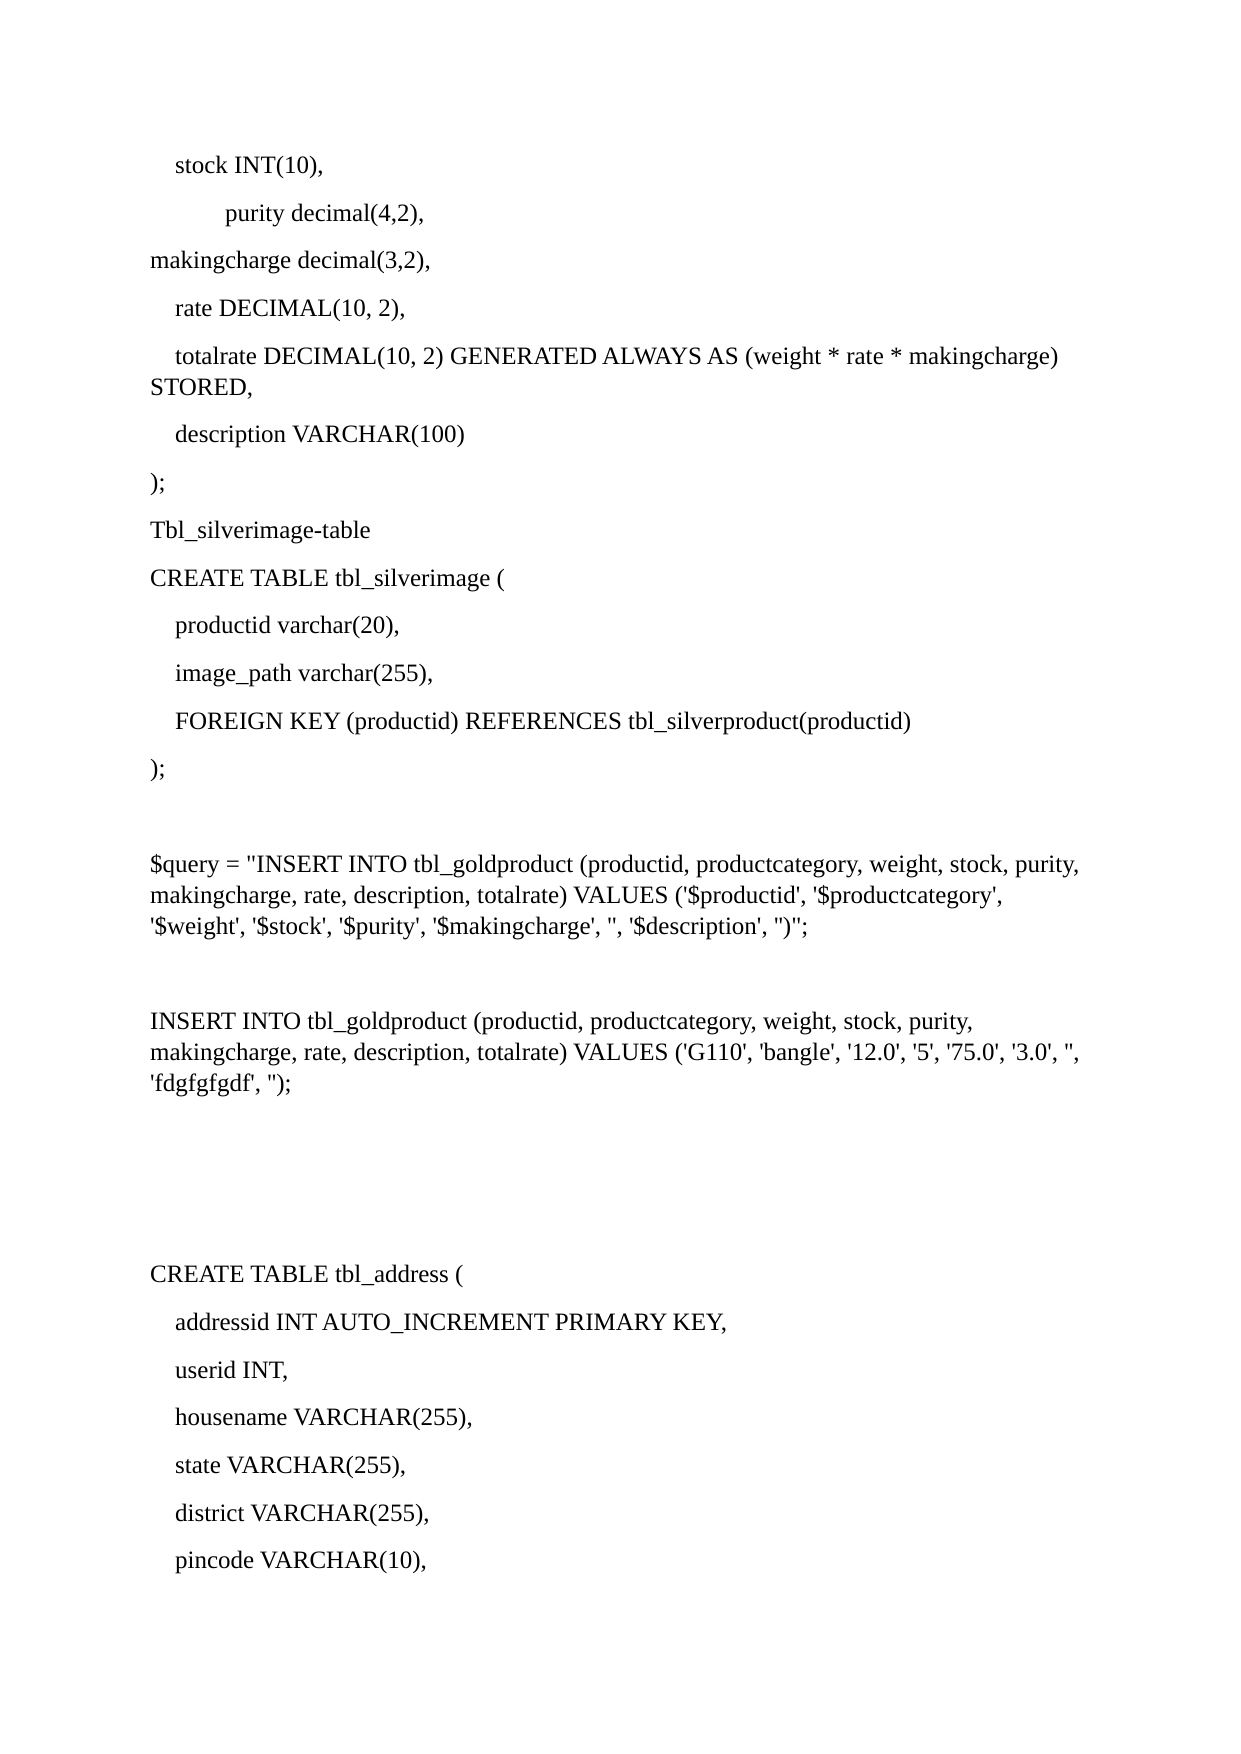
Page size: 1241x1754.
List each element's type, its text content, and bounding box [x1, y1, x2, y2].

text purity decimal(4,2), [150, 198, 1090, 226]
text ); [150, 467, 1090, 496]
text ); [150, 753, 1090, 782]
text stock INT(10), [150, 150, 1090, 179]
text housename VARCHAR(255), [150, 1402, 1090, 1431]
text totalrate DECIMAL(10, 2) GENERATED ALWAYS AS (weight * rate * makingcharge) STORED, [150, 341, 1090, 401]
text district VARCHAR(255), [150, 1498, 1090, 1527]
text CREATE TABLE tbl_silverimage ( [150, 563, 1090, 591]
text description VARCHAR(100) [150, 419, 1090, 448]
text $query = "INSERT INTO tbl_goldproduct (productid, productcategory, weight, stock, purity, makingcharge, rate, description, totalrate) VALUES ('$productid', '$productcategory', '$weight', '$stock', '$purity', '$makingcharge', '', '$description', '')"; [150, 849, 1090, 940]
text pincode VARCHAR(10), [150, 1546, 1090, 1574]
text state VARCHAR(255), [150, 1450, 1090, 1479]
text rate DECIMAL(10, 2), [150, 293, 1090, 322]
text FOREIGN KEY (productid) REFERENCES tbl_silverproduct(productid) [150, 706, 1090, 734]
text addressid INT AUTO_INCREMENT PRIMARY KEY, [150, 1307, 1090, 1336]
text makingcharge decimal(3,2), [150, 245, 1090, 274]
text CREATE TABLE tbl_address ( [150, 1259, 1090, 1288]
text userid INT, [150, 1355, 1090, 1383]
text Tbl_silverimage-table [150, 515, 1090, 544]
text image_path varchar(255), [150, 658, 1090, 687]
text productid varchar(20), [150, 610, 1090, 639]
text INSERT INTO tbl_goldproduct (productid, productcategory, weight, stock, purity, makingcharge, rate, description, totalrate) VALUES ('G110', 'bangle', '12.0', '5', '75.0', '3.0', '', 'fdgfgfgdf', ''); [150, 1006, 1090, 1097]
